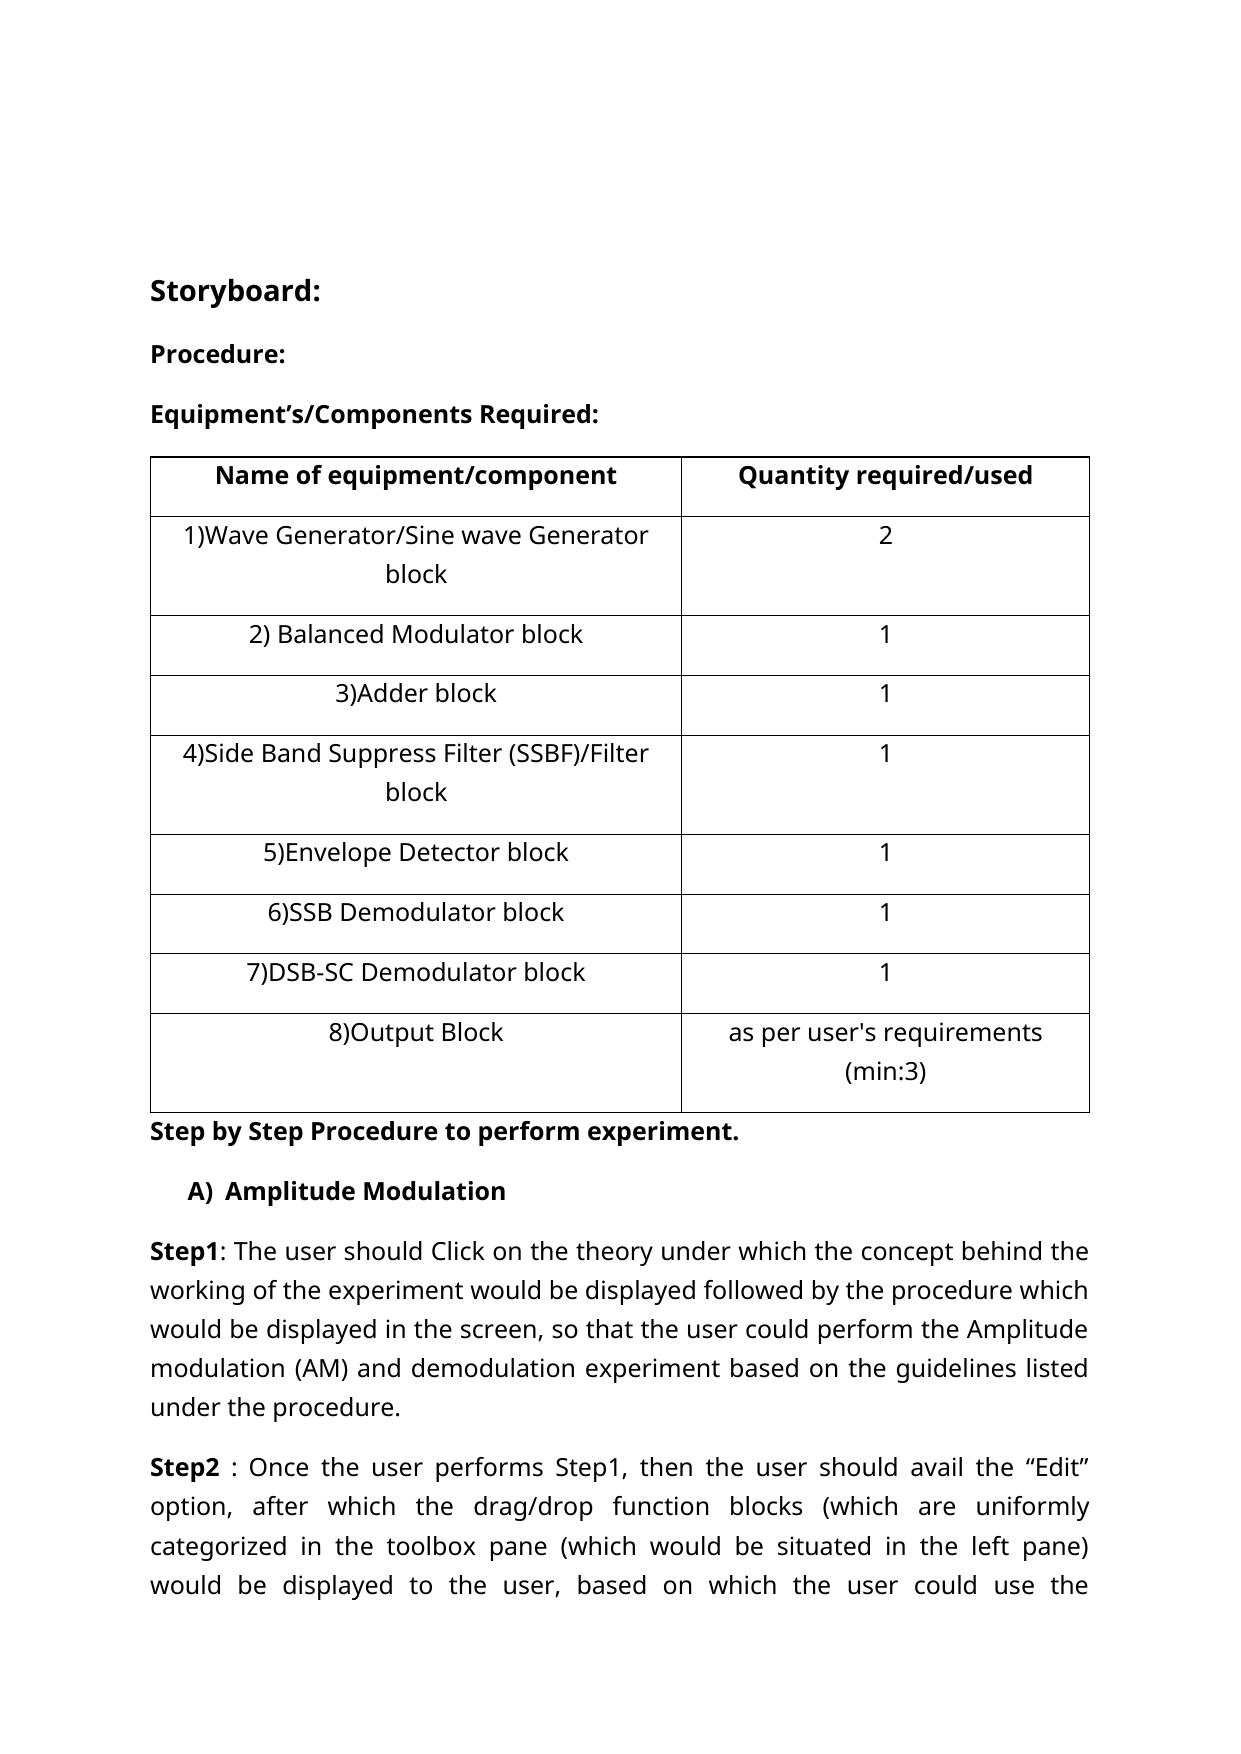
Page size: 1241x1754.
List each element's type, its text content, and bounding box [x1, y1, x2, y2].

text Storyboard: [150, 270, 1090, 310]
table_cell 1 [682, 895, 1089, 953]
table_cell 5)Envelope Detector block [151, 835, 681, 893]
table_cell 8)Output Block [151, 1014, 681, 1112]
table_header Name of equipment/component [151, 458, 681, 516]
table_header Quantity required/used [682, 458, 1089, 516]
table_cell 2 [682, 517, 1089, 615]
table_cell 2) Balanced Modulator block [151, 616, 681, 675]
table_cell 1 [682, 954, 1089, 1013]
table_cell 1)Wave Generator/Sine wave Generator block [151, 517, 681, 615]
table_cell 1 [682, 676, 1089, 735]
table_cell 7)DSB-SC Demodulator block [151, 954, 681, 1013]
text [150, 1450, 1090, 1601]
table_cell 1 [682, 736, 1089, 834]
table_cell as per user's requirements (min:3) [682, 1014, 1089, 1112]
table_cell 3)Adder block [151, 676, 681, 735]
text Step by Step Procedure to perform experiment. [150, 1113, 1090, 1147]
list Amplitude Modulation [187, 1173, 1090, 1207]
text Equipment’s/Components Required: [150, 396, 1090, 431]
table_cell 1 [682, 835, 1089, 893]
table_cell 6)SSB Demodulator block [151, 895, 681, 953]
table_cell 1 [682, 616, 1089, 675]
table_cell 4)Side Band Suppress Filter (SSBF)/Filter block [151, 736, 681, 834]
text Step1: The user should Click on the theory under which the concept behind the working of the experiment would be displayed followed by the procedure which would be displayed in the screen, so that the user could perform the Amplitude modulation (AM) and demodulation experiment based on the guidelines listed under the procedure. [150, 1233, 1090, 1424]
text Procedure: [150, 336, 1090, 371]
